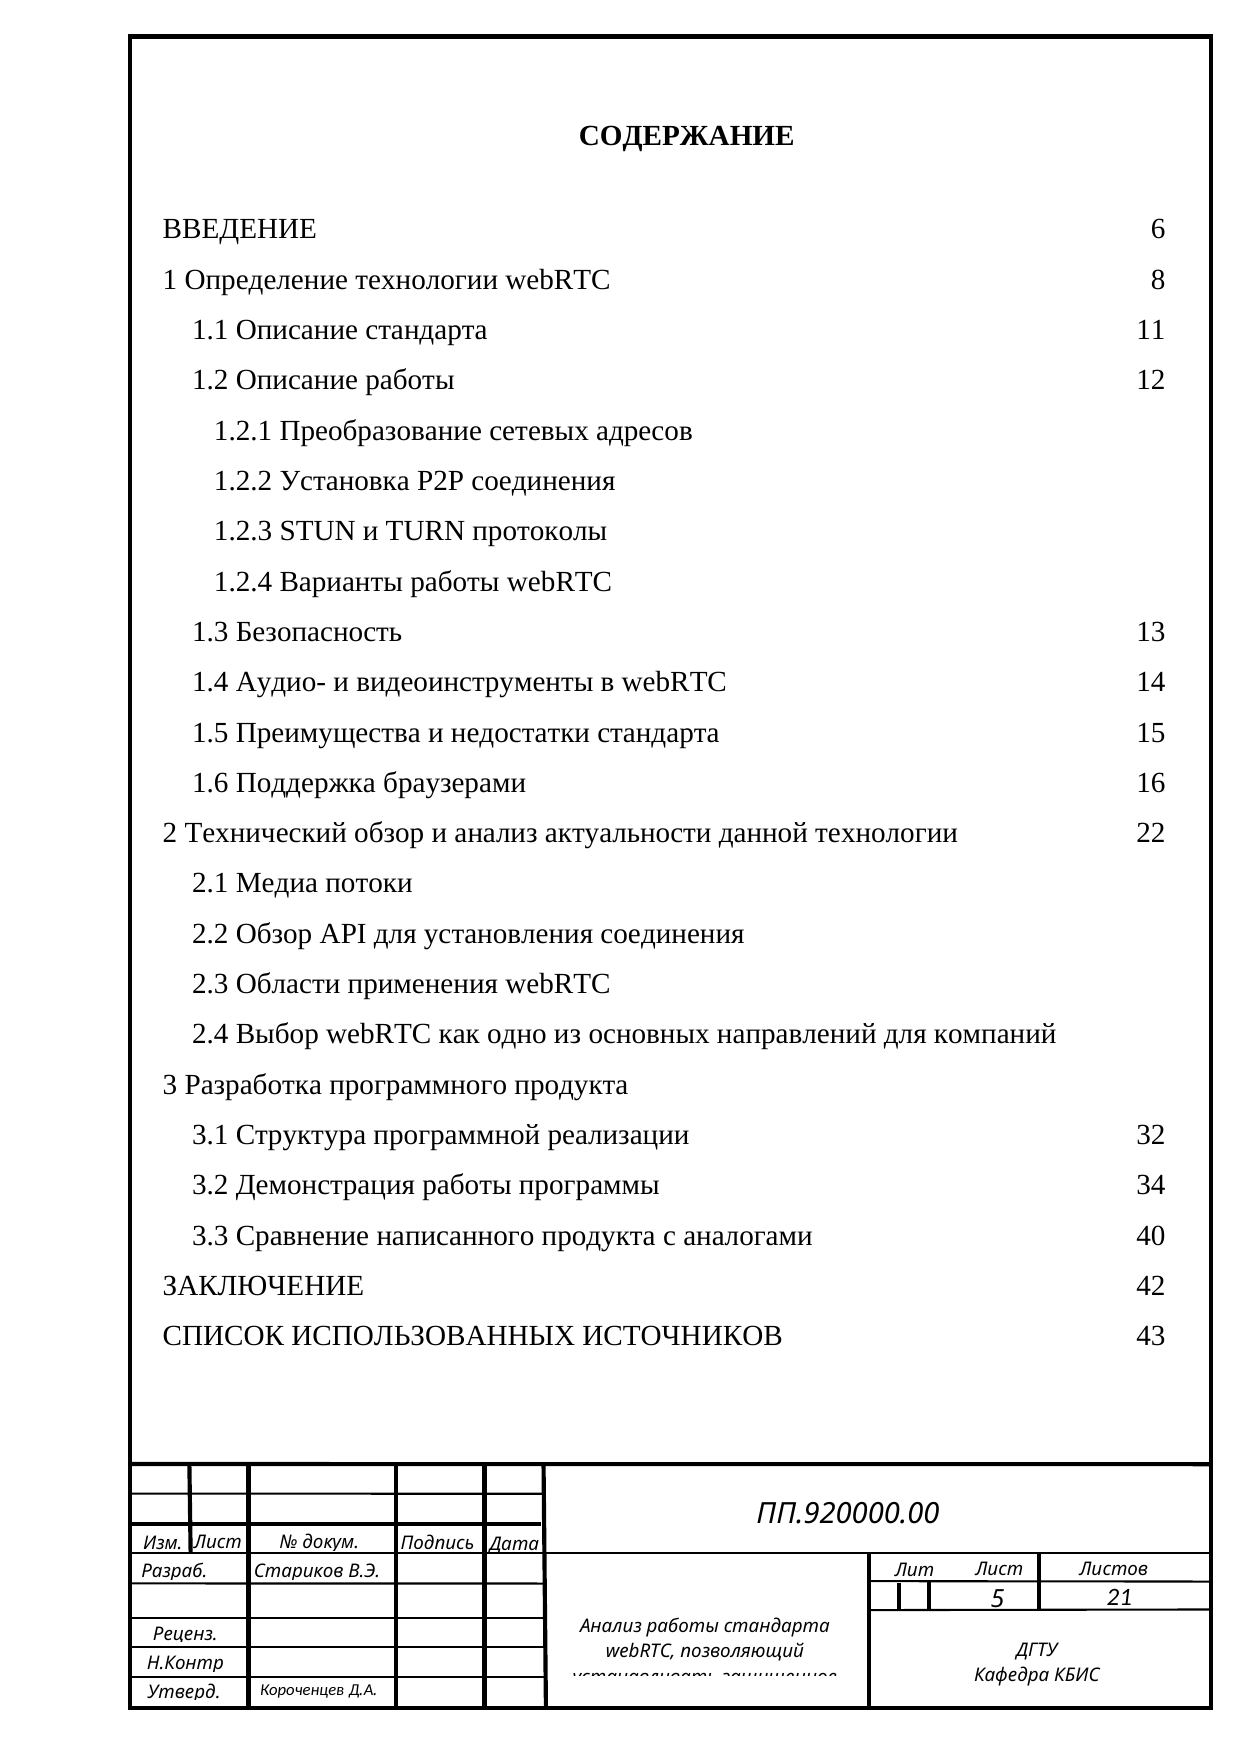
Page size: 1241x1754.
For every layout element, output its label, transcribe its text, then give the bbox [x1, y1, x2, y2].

text ВВЕДЕНИЕ 6 [162, 212, 1167, 245]
text 3.2 Демонстрация работы программы 34 [177, 1167, 1167, 1201]
text 1 Определение технологии webRTC 8 [162, 262, 1167, 295]
text СПИСОК ИСПОЛЬЗОВАННЫХ ИСТОЧНИКОВ 43 [162, 1318, 1167, 1352]
text 3 Разработка программного продукта [162, 1067, 1167, 1100]
text 2.1 Медиа потоки [177, 866, 1167, 899]
text 1.5 Преимущества и недостатки стандарта 15 [177, 715, 1167, 748]
text СОДЕРЖАНИЕ [177, 118, 1152, 152]
text 1.2.2 Установка P2P соединения [177, 463, 1167, 497]
text 2.3 Области применения webRTC [177, 966, 1167, 1000]
text 1.6 Поддержка браузерами 16 [177, 765, 1167, 798]
text 1.2.4 Варианты работы webRTC [177, 564, 1167, 597]
text 2.4 Выбор webRTC как одно из основных направлений для компаний [177, 1017, 1167, 1050]
text 1.1 Описание стандарта 11 [177, 312, 1167, 346]
text 1.2.1 Преобразование сетевых адресов [177, 413, 1167, 446]
text 3.3 Сравнение написанного продукта с аналогами 40 [177, 1218, 1167, 1251]
text 2.2 Обзор API для установления соединения [177, 916, 1167, 949]
text 1.2 Описание работы 12 [177, 362, 1167, 396]
text 1.2.3 STUN и TURN протоколы [177, 513, 1167, 547]
text ЗАКЛЮЧЕНИЕ 42 [162, 1268, 1167, 1302]
text 3.1 Структура программной реализации 32 [177, 1117, 1167, 1151]
text 2 Технический обзор и анализ актуальности данной технологии 22 [162, 815, 1167, 849]
text 1.4 Аудио- и видеоинструменты в webRTC 14 [177, 664, 1167, 698]
text 1.3 Безопасность 13 [177, 614, 1167, 648]
